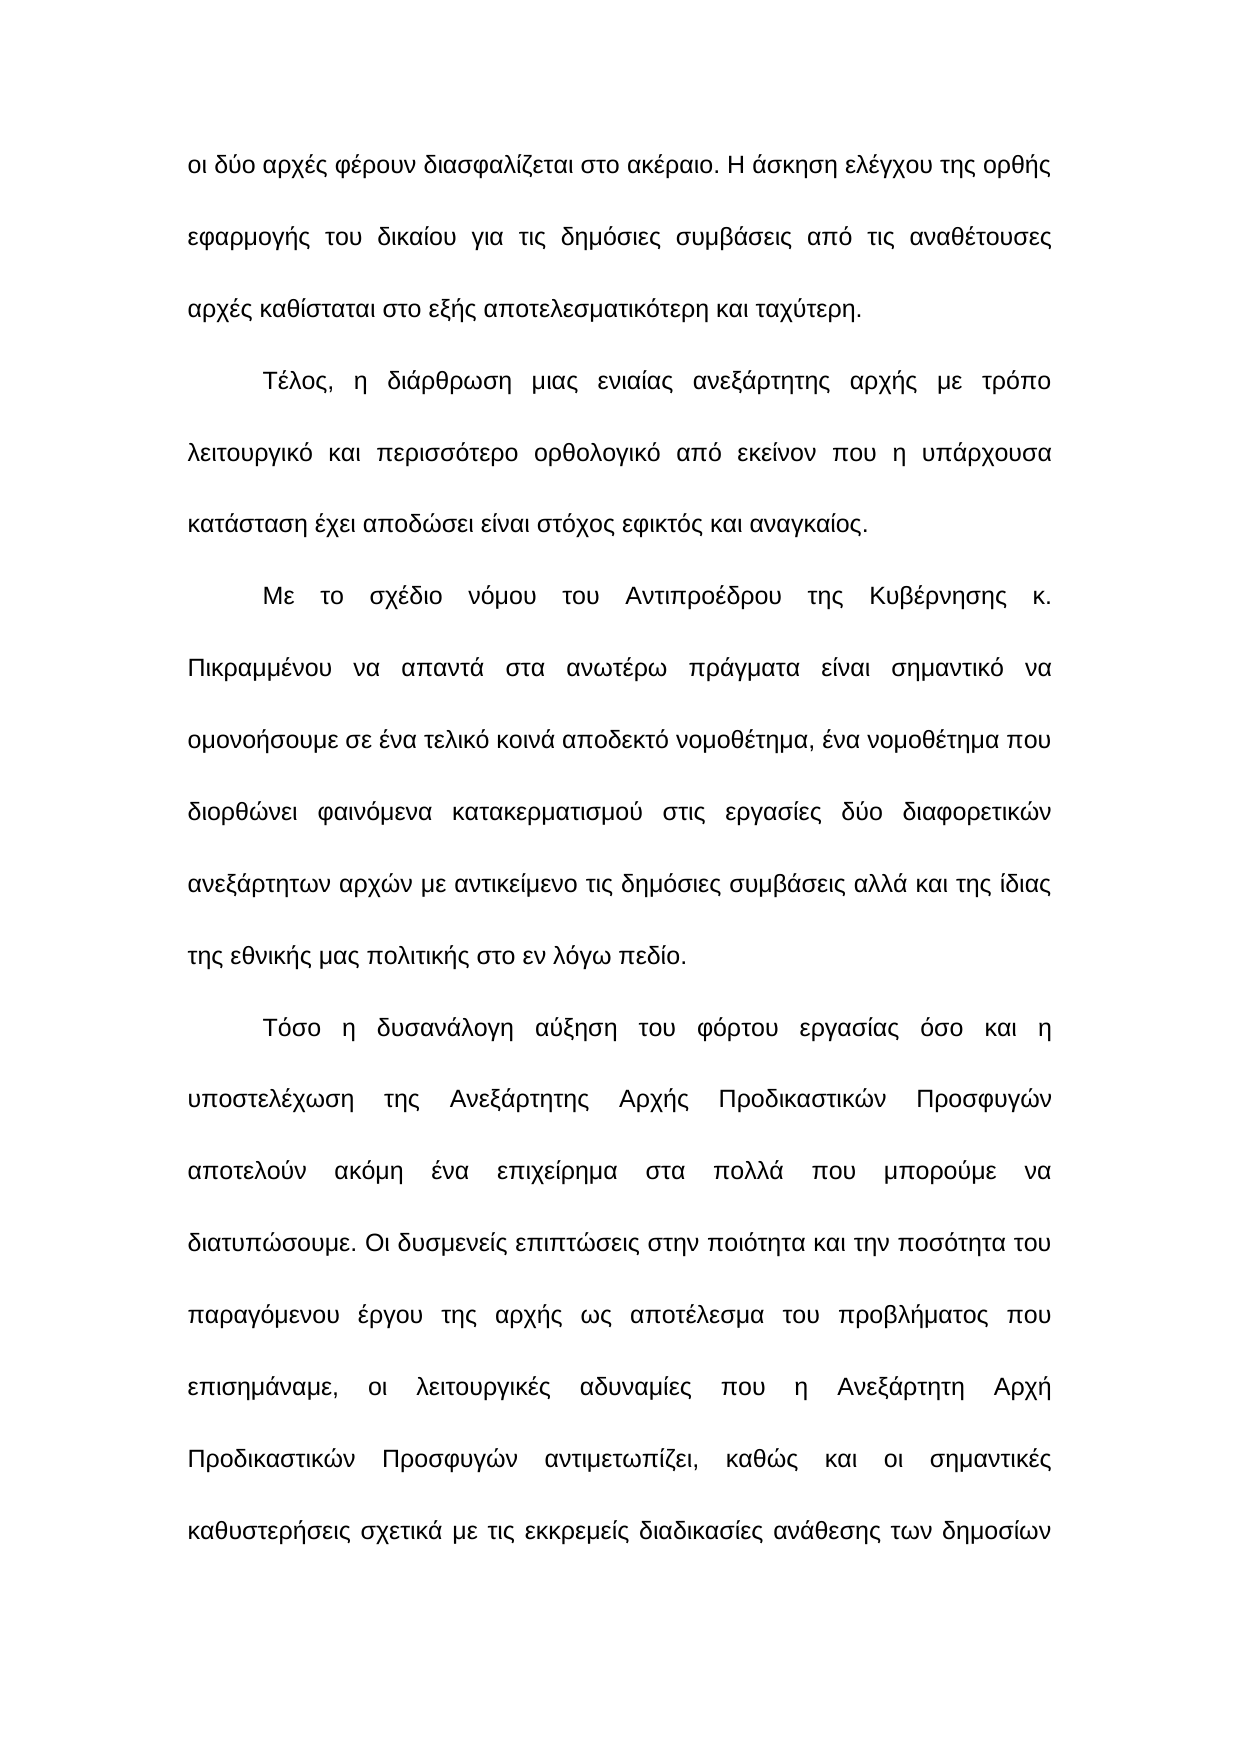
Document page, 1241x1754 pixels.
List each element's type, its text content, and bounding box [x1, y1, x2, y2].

text Τέλος, η διάρθρωση μιας ενιαίας ανεξάρτητης αρχής με τρόπο λειτουργικό και περισσότερο ορθολογικό από εκείνον που η υπάρχουσα κατάσταση έχει αποδώσει είναι στόχος εφικτός και αναγκαίος. [187, 461, 1053, 538]
text Με το σχέδιο νόμου του Αντιπροέδρου της Κυβέρνησης κ. Πικραμμένου να απαντά στα ανωτέρω πράγματα είναι σημαντικό να ομονοήσουμε σε ένα τελικό κοινά αποδεκτό νομοθέτημα, ένα νομοθέτημα που διορθώνει φαινόμενα κατακερματισμού στις εργασίες δύο διαφορετικών ανεξάρτητων αρχών με αντικείμενο τις δημόσιες συμβάσεις αλλά και της ίδιας της εθνικής μας πολιτικής στο εν λόγω πεδίο. [187, 581, 1053, 969]
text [187, 1012, 1053, 1544]
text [187, 150, 1053, 322]
text Τέλος, η διάρθρωση μιας ενιαίας ανεξάρτητης αρχής με τρόπο λειτουργικό και περισσότερο ορθολογικό από εκείνον που η υπάρχουσα κατάσταση έχει αποδώσει είναι στόχος εφικτός και αναγκαίος. [187, 366, 1053, 460]
